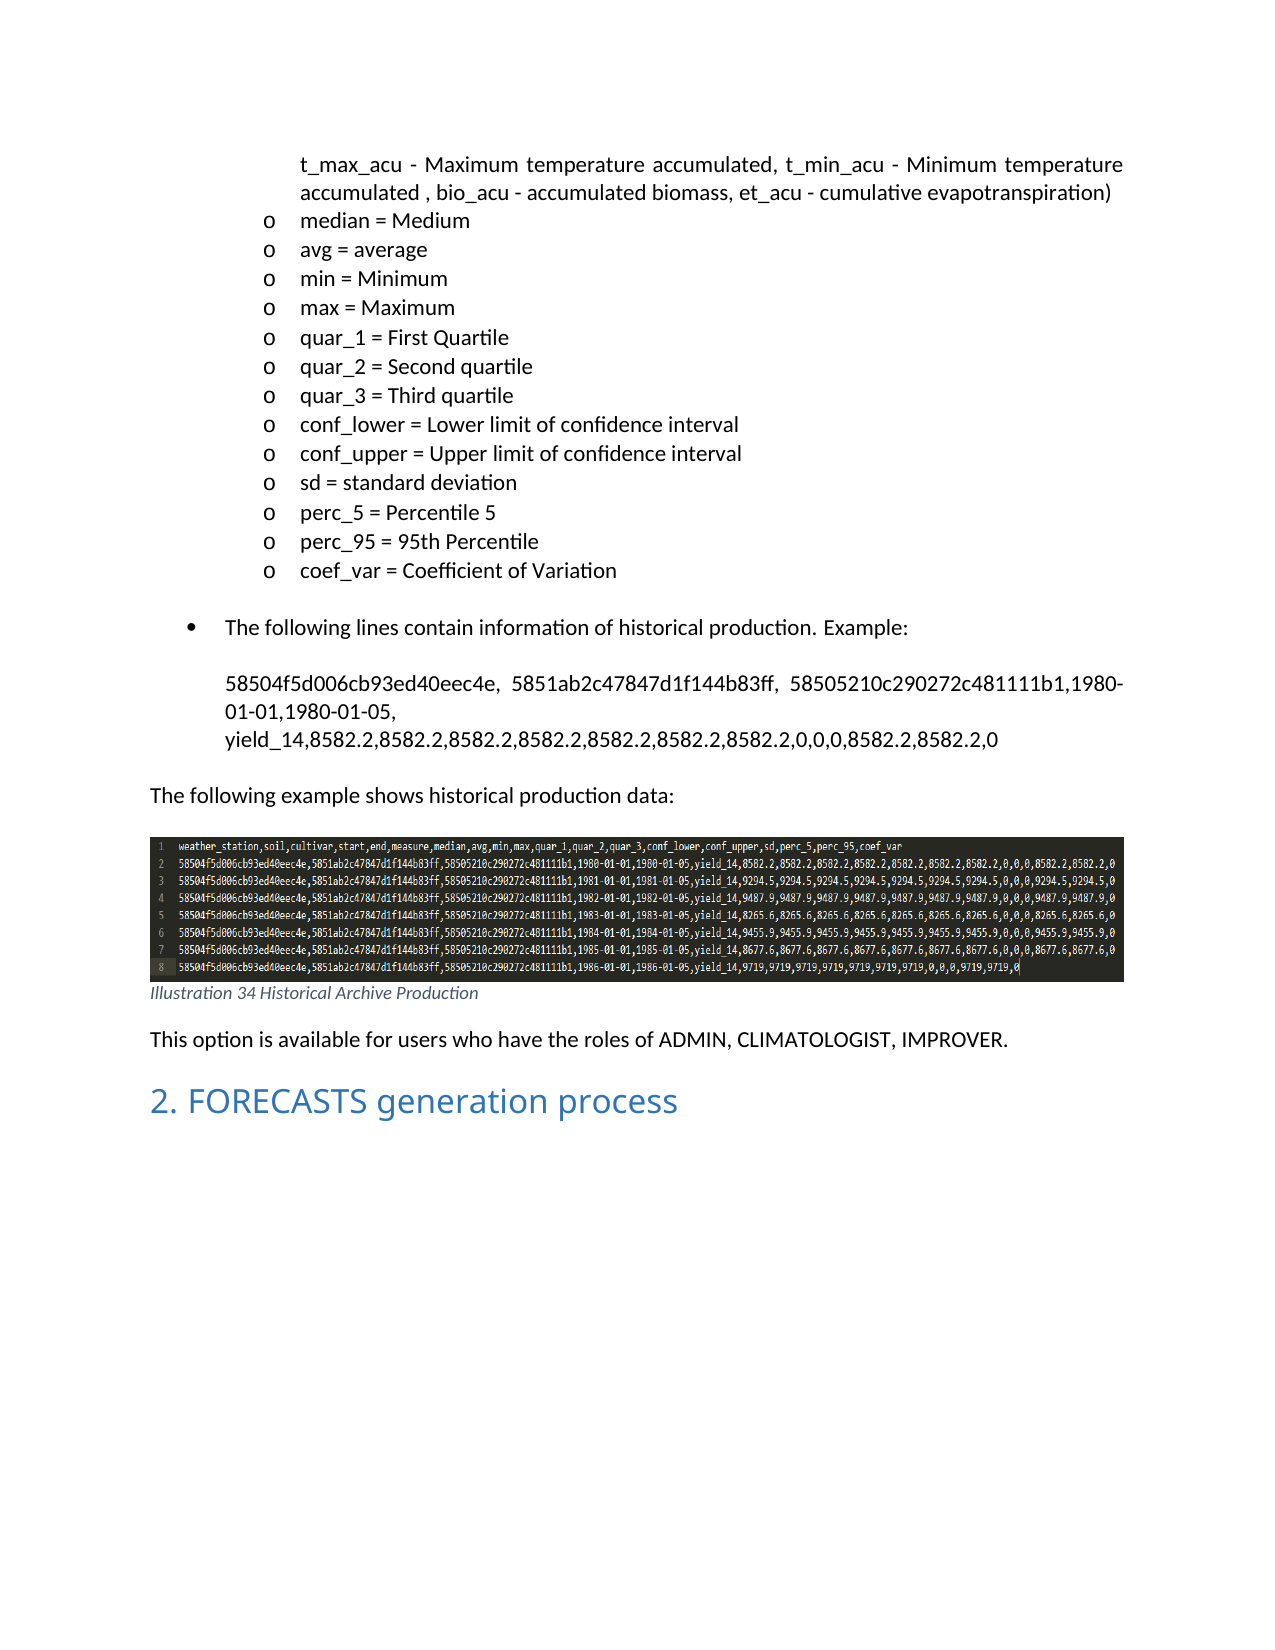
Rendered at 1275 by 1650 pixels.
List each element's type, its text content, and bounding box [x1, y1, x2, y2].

list perc_95 = 95th Percentile [262, 527, 1125, 556]
list perc_5 = Percentile 5 [262, 498, 1125, 527]
text Illustration 3. 4 Historical Archive Production [150, 981, 1125, 1004]
text This option is available for users who have the roles of ADMIN, CLIMATOLOGIST, IMPROVER. [150, 1025, 1125, 1053]
list sd = standard deviation [262, 468, 1125, 498]
list quar_2 = Second quartile [262, 352, 1125, 381]
list conf_lower = Lower limit of confidence interval [262, 410, 1125, 439]
list quar_3 = Third quartile [262, 381, 1125, 410]
text The following example shows historical production data: [150, 781, 1125, 809]
list The following lines contain information of historical production. Example: [187, 613, 1125, 641]
list avg = average [262, 235, 1125, 264]
list coef_var = Coefficient of Variation [262, 556, 1125, 585]
picture [150, 837, 1124, 982]
list quar_1 = First Quartile [262, 323, 1125, 352]
list max = Maximum [262, 293, 1125, 323]
text 58504f5d006cb93ed40eec4e, 5851ab2c47847d1f144b83ff, 58505210c290272c481111b1,1980-01-01,1980-01-05, yield_14,8582.2,8582.2,8582.2,8582.2,8582.2,8582.2,8582.2,0,0,0,8582.2,8582.2,0 [225, 669, 1125, 753]
list conf_upper = Upper limit of confidence interval [262, 439, 1125, 468]
list min = Minimum [262, 264, 1125, 293]
list median = Medium [262, 206, 1125, 235]
subtitle FORECASTS generation process [150, 1078, 1125, 1123]
